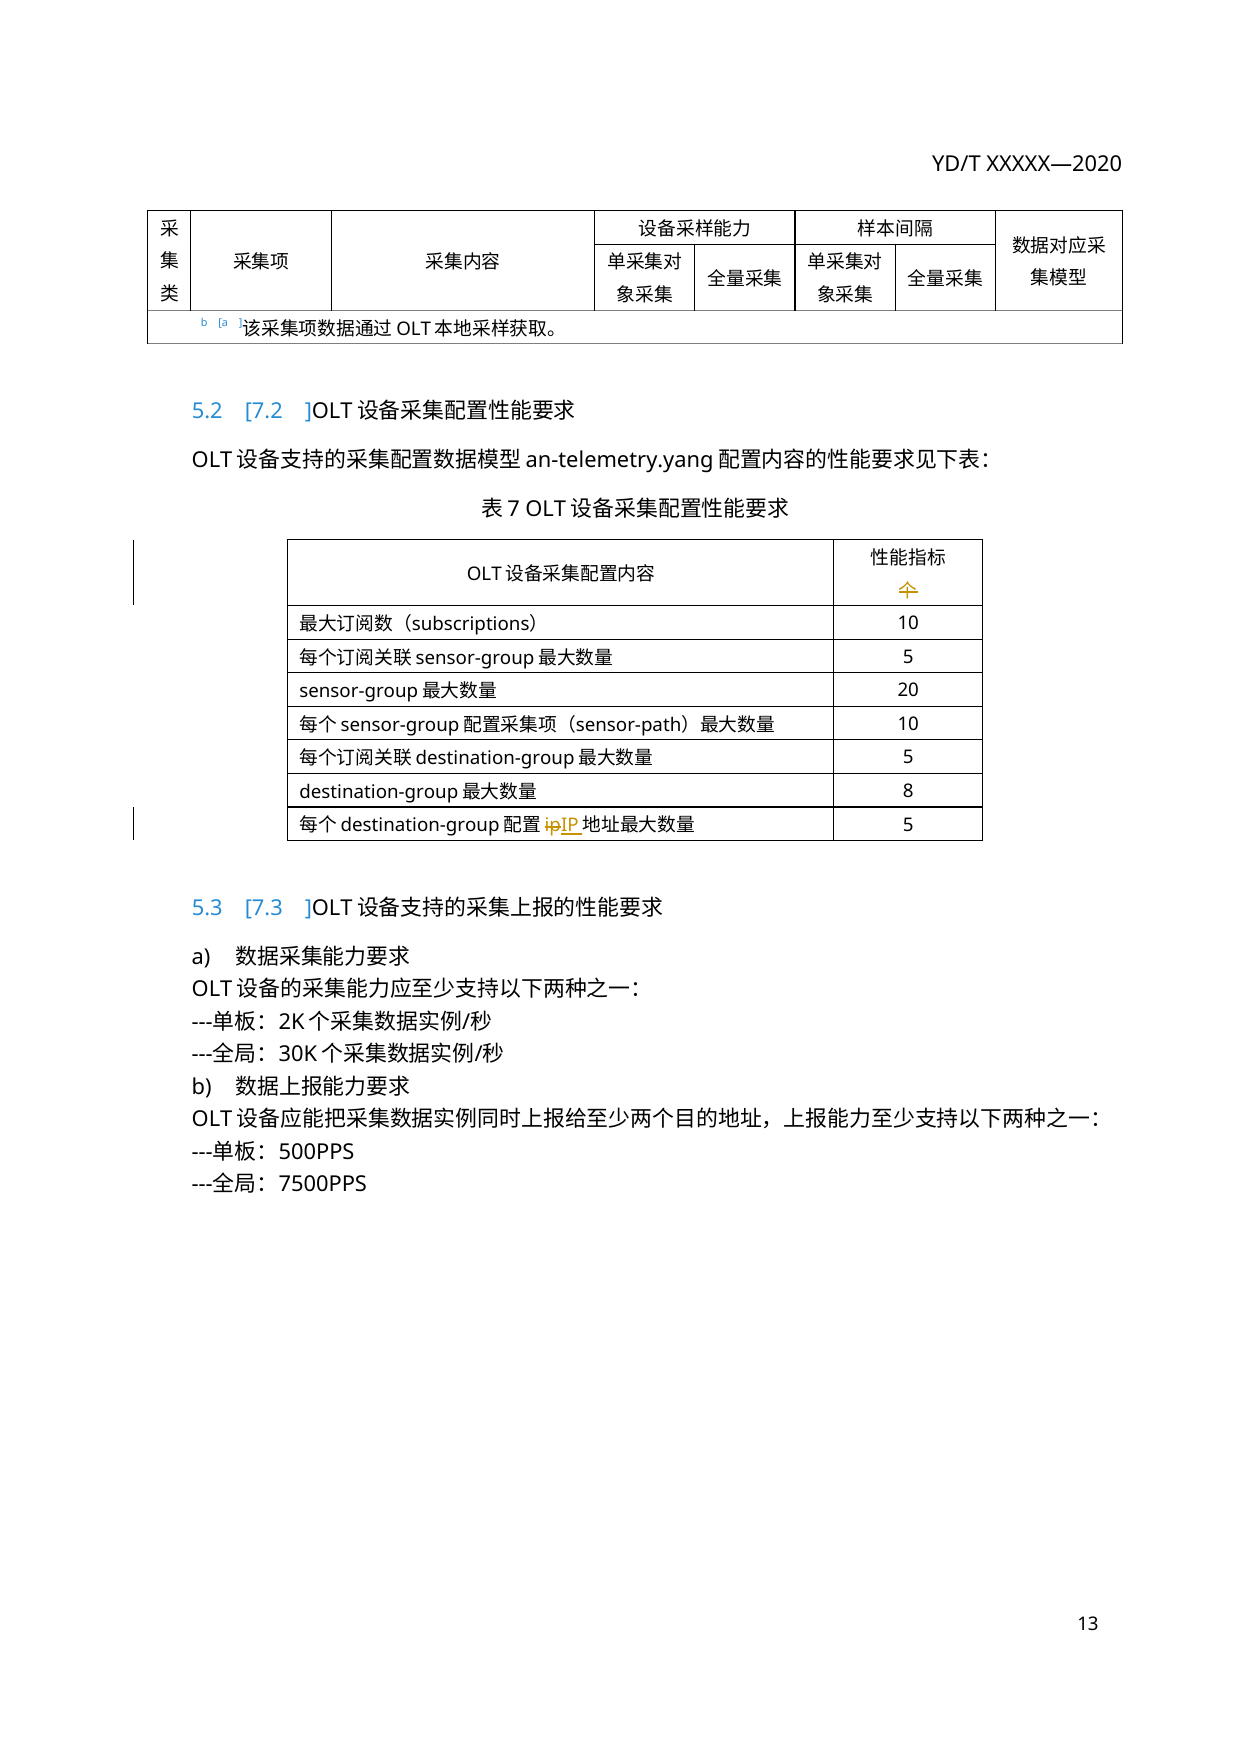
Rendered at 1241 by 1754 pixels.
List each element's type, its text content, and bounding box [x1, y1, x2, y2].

table_cell 最大订阅数（subscriptions） [288, 606, 833, 639]
text ---全局：30K个采集数据实例/秒 [148, 1036, 1122, 1068]
table_header 数据对应采集模型 [996, 211, 1122, 309]
table_cell 每个destination-group配置地址最大数量 [288, 808, 833, 840]
table_cell 10 [834, 707, 982, 739]
table_cell 5 [834, 740, 982, 773]
text OLT设备应能把采集数据实例同时上报给至少两个目的地址，上报能力至少支持以下两种之一： [148, 1101, 1122, 1133]
table_header 采集类型 [148, 211, 190, 309]
text ---全局：7500PPS [148, 1166, 1122, 1198]
table_header OLT设备采集配置内容 [288, 540, 833, 605]
table_cell destination-group最大数量 [288, 774, 833, 806]
table_header 采集内容 [332, 211, 594, 309]
text OLT设备支持的采集配置数据模型an-telemetry.yang配置内容的性能要求见下表： [148, 442, 1122, 474]
table_cell 20 [834, 673, 982, 706]
table_cell 单采集对象采集 [595, 245, 694, 309]
text ---单板：2K个采集数据实例/秒 [148, 1003, 1122, 1036]
text 表7 OLT设备采集配置性能要求 [148, 490, 1122, 523]
table_cell 5 [834, 640, 982, 672]
table_cell 每个订阅关联destination-group最大数量 [288, 740, 833, 773]
list 数据上报能力要求 [191, 1068, 1122, 1101]
text OLT设备的采集能力应至少支持以下两种之一： [148, 971, 1122, 1003]
table_header 设备采样能力 [595, 211, 794, 243]
table_cell 全量采集 [896, 245, 995, 309]
table_header 样本间隔 [796, 211, 995, 243]
table_header 采集项 [191, 211, 331, 309]
table_cell 单采集对象采集 [796, 245, 895, 309]
text OLT设备支持的采集上报的性能要求 [148, 890, 1122, 922]
text OLT设备采集配置性能要求 [148, 393, 1122, 425]
table_cell sensor-group最大数量 [288, 673, 833, 706]
table_cell 8 [834, 774, 982, 806]
text ---单板：500PPS [148, 1133, 1122, 1166]
table_cell 10 [834, 606, 982, 639]
table_cell 每个sensor-group配置采集项（sensor-path）最大数量 [288, 707, 833, 739]
table_cell 5 [834, 808, 982, 840]
table_cell 每个订阅关联sensor-group最大数量 [288, 640, 833, 672]
list 数据采集能力要求 [191, 938, 1122, 971]
table_cell 全量采集 [695, 245, 794, 309]
table_header 性能指标 [834, 540, 982, 605]
table_cell 该采集项数据通过ONU本地采样获取，并通过OLT和ONU之间的管理通道提供给OLT。 该采集项数据通过OLT本地采样获取。 [148, 311, 1122, 343]
